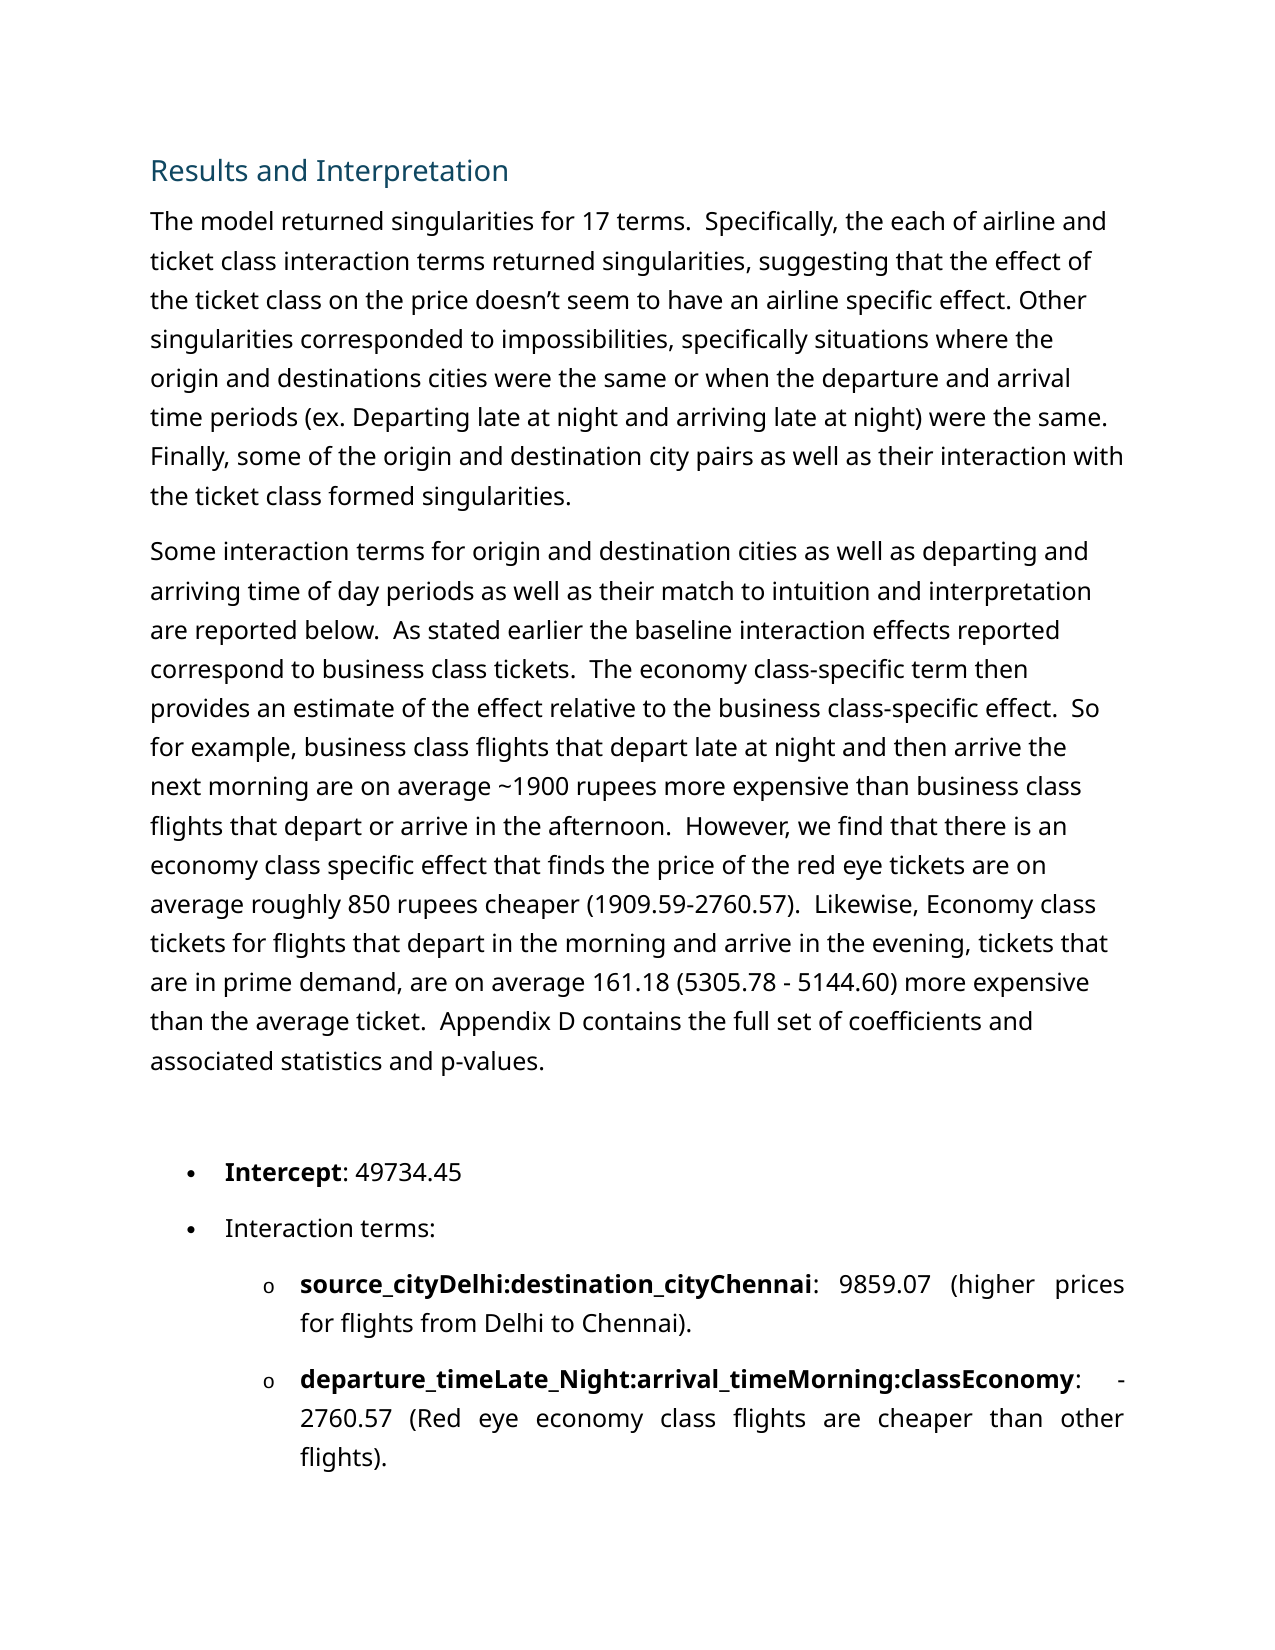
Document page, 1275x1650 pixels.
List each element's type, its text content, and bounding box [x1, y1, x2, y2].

list Interaction terms: [187, 1211, 1125, 1245]
text The model returned singularities for 17 terms. Specifically, the each of airline and ticket class interaction terms returned singularities, suggesting that the effect of the ticket class on the price doesn’t seem to have an airline specific effect. Other singularities corresponded to impossibilities, specifically situations where the origin and destinations cities were the same or when the departure and arrival time periods (ex. Departing late at night and arriving late at night) were the same. Finally, some of the origin and destination city pairs as well as their interaction with the ticket class formed singularities. [150, 204, 1125, 512]
list Intercept: 49734.45 [187, 1155, 1125, 1189]
list departure_timeLate_Night:arrival_timeMorning:classEconomy: -2760.57 (Red eye economy class flights are cheaper than other flights). [262, 1361, 1125, 1474]
subtitle Results and Interpretation [150, 150, 1125, 190]
list source_cityDelhi:destination_cityChennai: 9859.07 (higher prices for flights from Delhi to Chennai). [262, 1266, 1125, 1340]
text Some interaction terms for origin and destination cities as well as departing and arriving time of day periods as well as their match to intuition and interpretation are reported below. As stated earlier the baseline interaction effects reported correspond to business class tickets. The economy class-specific term then provides an estimate of the effect relative to the business class-specific effect. So for example, business class flights that depart late at night and then arrive the next morning are on average ~1900 rupees more expensive than business class flights that depart or arrive in the afternoon. However, we find that there is an economy class specific effect that finds the price of the red eye tickets are on average roughly 850 rupees cheaper (1909.59-2760.57). Likewise, Economy class tickets for flights that depart in the morning and arrive in the evening, tickets that are in prime demand, are on average 161.18 (5305.78 - 5144.60) more expensive than the average ticket. Appendix D contains the full set of coefficients and associated statistics and p-values. [150, 534, 1125, 1077]
